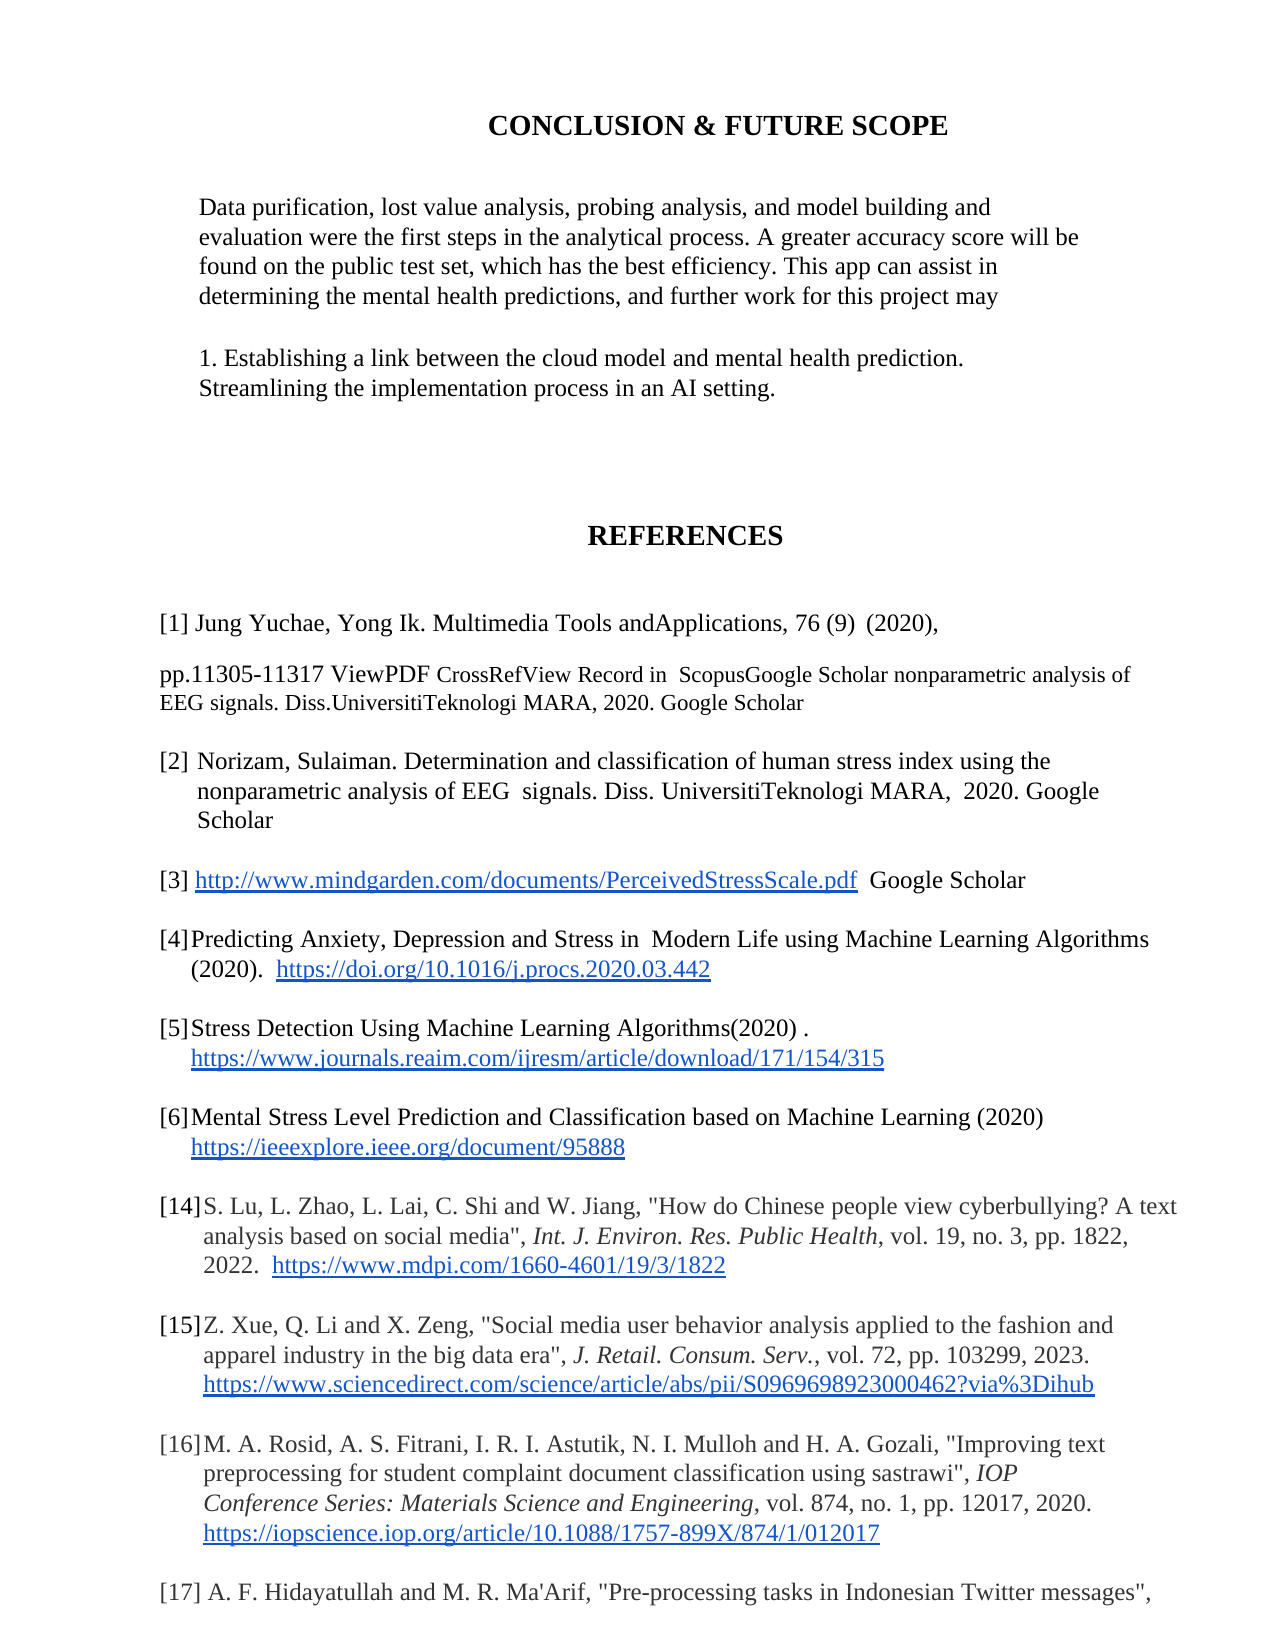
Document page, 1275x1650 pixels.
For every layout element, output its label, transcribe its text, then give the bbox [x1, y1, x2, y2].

text pp.11305-11317 ViewPDF CrossRefView Record in ScopusGoogle Scholar nonparametric analysis of EEG signals. Diss.UniversitiTeknologi MARA, 2020. Google Scholar [159, 659, 1168, 715]
list http://www.mindgarden.com/documents/PerceivedStressScale.pdf Google Scholar [159, 865, 1252, 894]
subtitle REFERENCES [508, 518, 863, 552]
list Norizam, Sulaiman. Determination and classification of human stress index using the nonparametric analysis of EEG signals. Diss. UniversitiTeknologi MARA, 2020. Google Scholar [159, 746, 1181, 834]
list Jung Yuchae, Yong Ik. Multimedia Tools andApplications, 76 (9) (2020), [159, 608, 1168, 637]
list S. Lu, L. Zhao, L. Lai, C. Shi and W. Jiang, "How do Chinese people view cyberbullying? A text analysis based on social media", Int. J. Environ. Res. Public Health, vol. 19, no. 3, pp. 1822, 2022. https://www.mdpi.com/1660-4601/19/3/1822 [159, 1191, 1178, 1279]
list A. F. Hidayatullah and M. R. Ma'Arif, "Pre-processing tasks in Indonesian Twitter messages", [159, 1577, 1252, 1606]
text Data purification, lost value analysis, probing analysis, and model building and evaluation were the first steps in the analytical process. A greater accuracy score will be found on the public test set, which has the best efficiency. This app can assist in determining the mental health predictions, and further work for this project may [198, 192, 1081, 309]
list M. A. Rosid, A. S. Fitrani, I. R. I. Astutik, N. I. Mulloh and H. A. Gozali, "Improving text preprocessing for student complaint document classification using sastrawi", IOP Conference Series: Materials Science and Engineering, vol. 874, no. 1, pp. 12017, 2020. https://iopscience.iop.org/article/10.1088/1757-899X/874/1/012017 [159, 1429, 1139, 1546]
list Z. Xue, Q. Li and X. Zeng, "Social media user behavior analysis applied to the fashion and apparel industry in the big data era", J. Retail. Consum. Serv., vol. 72, pp. 103299, 2023. https://www.sciencedirect.com/science/article/abs/pii/S0969698923000462?via%3Dihub [159, 1310, 1118, 1398]
list Predicting Anxiety, Depression and Stress in Modern Life using Machine Learning Algorithms (2020). https://doi.org/10.1016/j.procs.2020.03.442 [159, 924, 1152, 983]
text 1. Establishing a link between the cloud model and mental health prediction. Streamlining the implementation process in an AI setting. [198, 343, 966, 402]
list Mental Stress Level Prediction and Classification based on Machine Learning (2020) https://ieeexplore.ieee.org/document/95888 [159, 1102, 1066, 1161]
subtitle CONCLUSION & FUTURE SCOPE [488, 108, 1252, 141]
list Stress Detection Using Machine Learning Algorithms(2020) . https://www.journals.reaim.com/ijresm/article/download/171/154/315 [159, 1013, 890, 1072]
